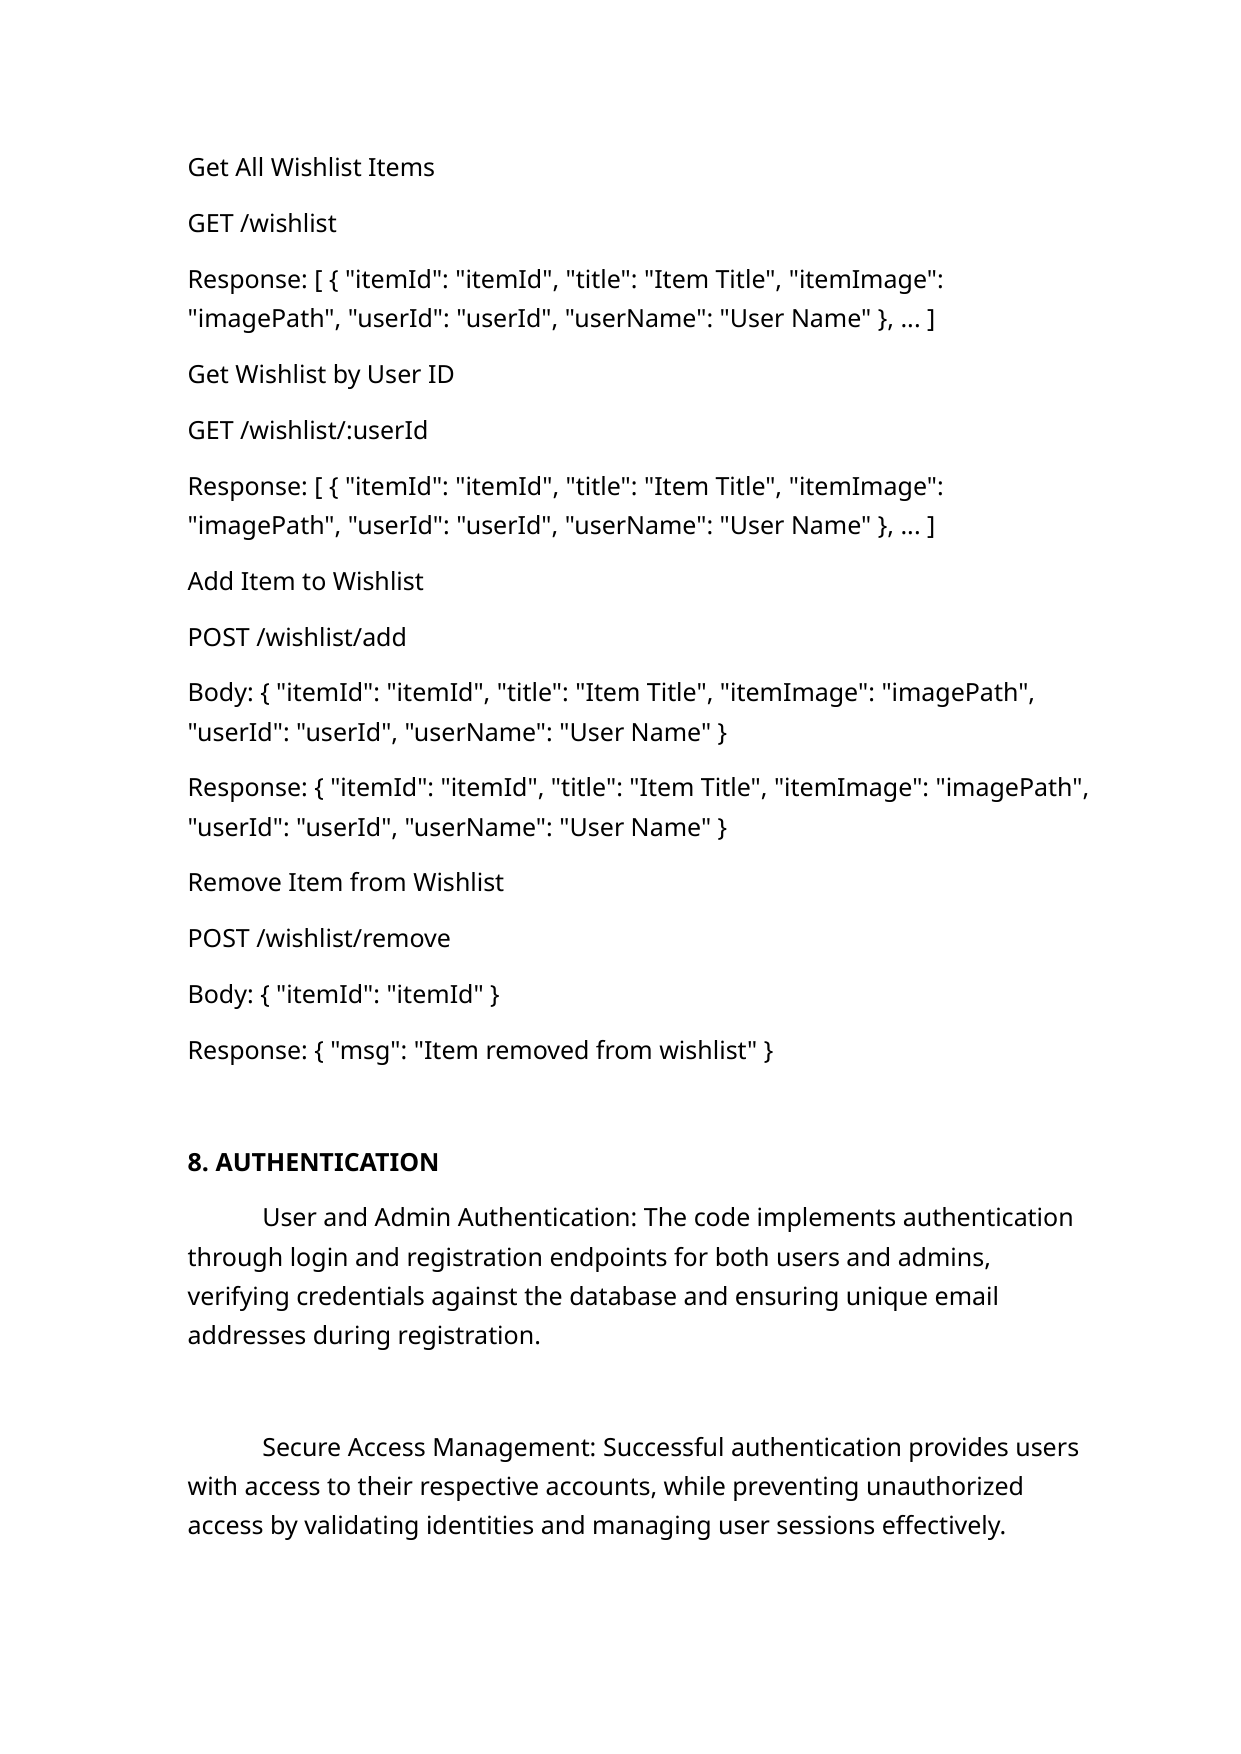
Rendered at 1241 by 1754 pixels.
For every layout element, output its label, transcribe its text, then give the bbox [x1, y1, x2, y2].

text Get Wishlist by User ID [187, 357, 1090, 391]
text Response: [ { "itemId": "itemId", "title": "Item Title", "itemImage": "imagePath", "userId": "userId", "userName": "User Name" }, ... ] [187, 468, 1090, 542]
text Body: { "itemId": "itemId", "title": "Item Title", "itemImage": "imagePath", "userId": "userId", "userName": "User Name" } [187, 675, 1090, 748]
text Add Item to Wishlist [187, 563, 1090, 597]
text Response: { "itemId": "itemId", "title": "Item Title", "itemImage": "imagePath", "userId": "userId", "userName": "User Name" } [187, 770, 1090, 843]
text POST /wishlist/remove [187, 921, 1090, 955]
text Get All Wishlist Items [187, 150, 1090, 184]
text Body: { "itemId": "itemId" } [187, 977, 1090, 1011]
text GET /wishlist/:userId [187, 412, 1090, 447]
text 8. AUTHENTICATION [187, 1144, 1090, 1178]
text POST /wishlist/add [187, 619, 1090, 653]
text GET /wishlist [187, 206, 1090, 240]
text Remove Item from Wishlist [187, 865, 1090, 899]
text Secure Access Management: Successful authentication provides users with access to their respective accounts, while preventing unauthorized access by validating identities and managing user sessions effectively. [187, 1429, 1090, 1542]
text User and Admin Authentication: The code implements authentication through login and registration endpoints for both users and admins, verifying credentials against the database and ensuring unique email addresses during registration. [187, 1200, 1090, 1352]
text Response: { "msg": "Item removed from wishlist" } [187, 1032, 1090, 1067]
text Response: [ { "itemId": "itemId", "title": "Item Title", "itemImage": "imagePath", "userId": "userId", "userName": "User Name" }, ... ] [187, 262, 1090, 335]
